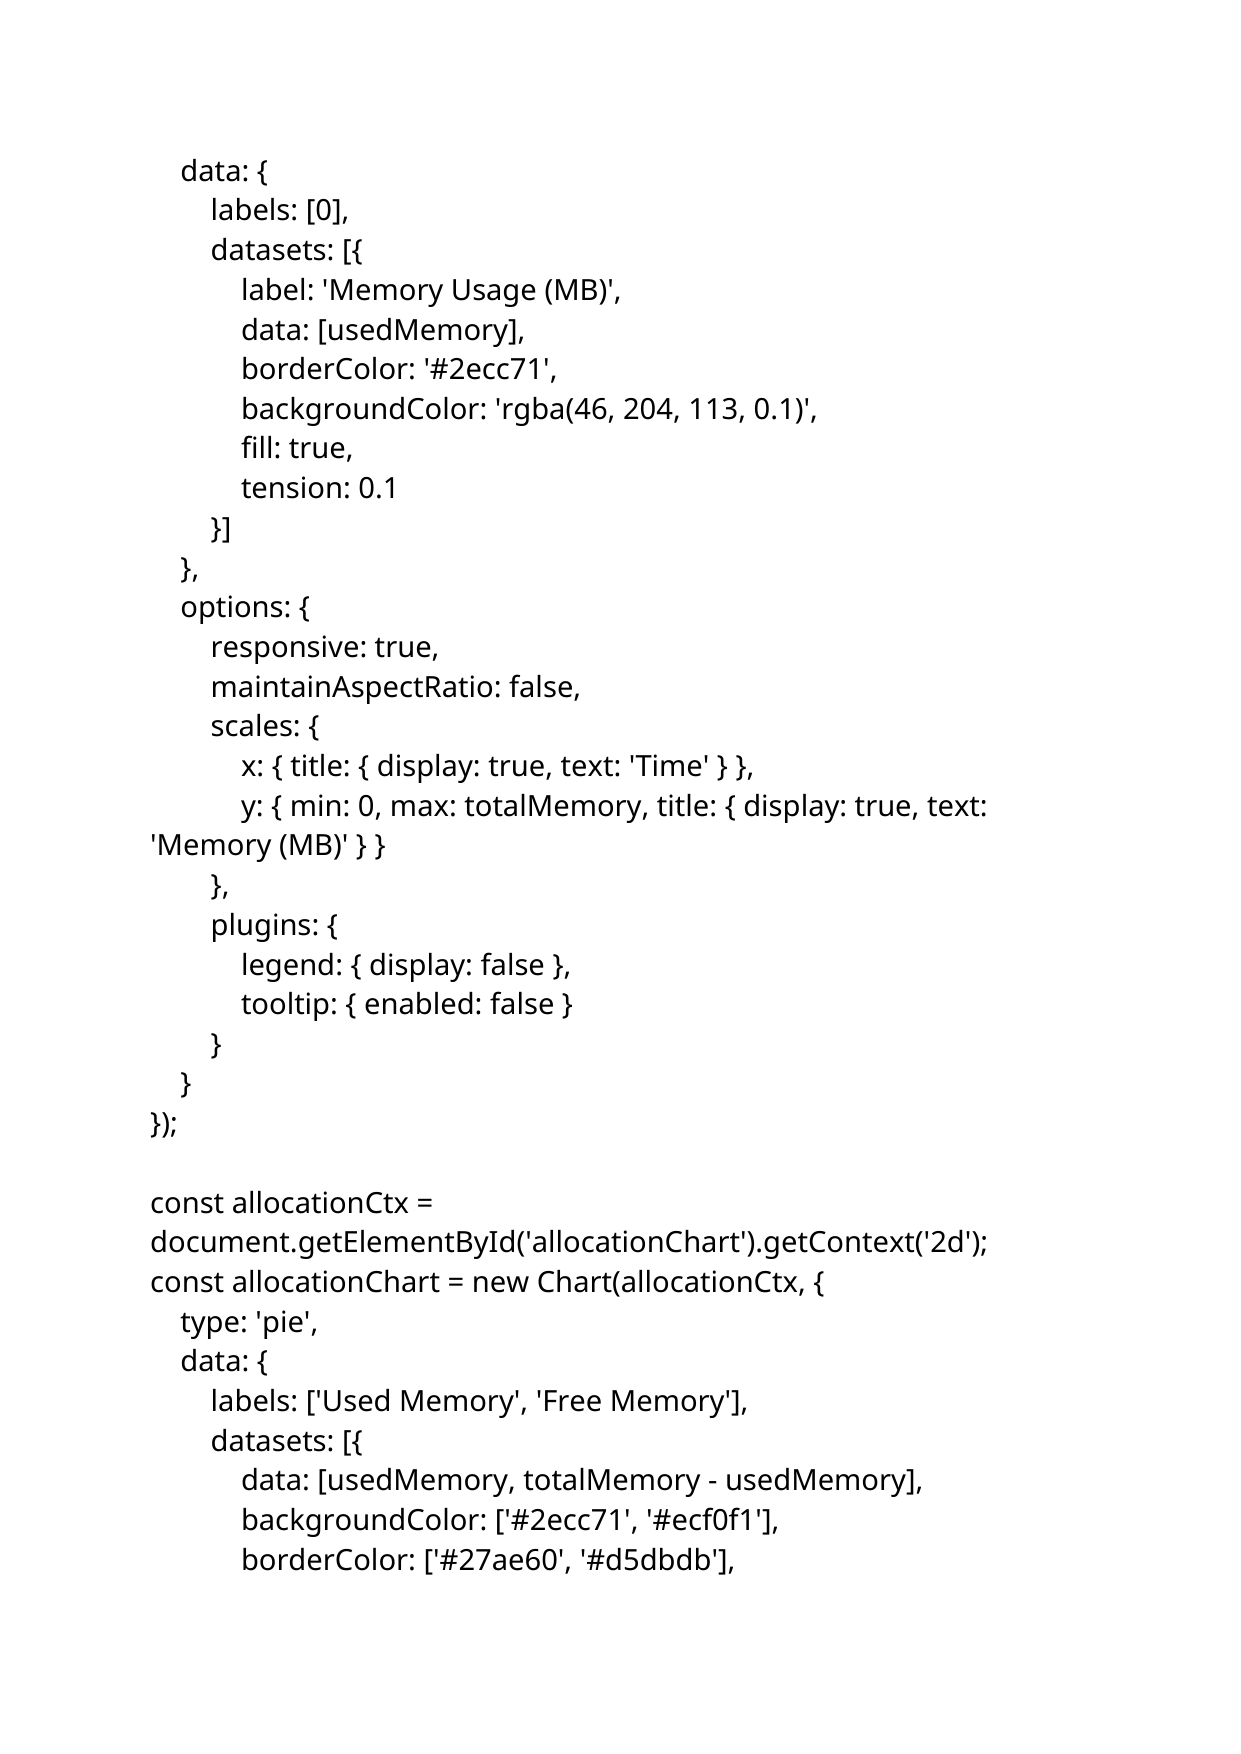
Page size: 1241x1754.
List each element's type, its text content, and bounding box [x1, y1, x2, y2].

text labels: ['Used Memory', 'Free Memory'], [150, 1380, 1090, 1420]
text backgroundColor: ['#2ecc71', '#ecf0f1'], [150, 1499, 1090, 1539]
text fill: true, [150, 428, 1090, 467]
text scales: { [150, 706, 1090, 745]
text }] [150, 507, 1090, 547]
text } [150, 1063, 1090, 1102]
text plugins: { [150, 904, 1090, 944]
text } [150, 1023, 1090, 1063]
text labels: [0], [150, 190, 1090, 229]
text options: { [150, 587, 1090, 626]
text y: { min: 0, max: totalMemory, title: { display: true, text: 'Memory (MB)' } } [150, 785, 1090, 864]
text datasets: [{ [150, 1420, 1090, 1460]
text }, [150, 864, 1090, 904]
text data: { [150, 150, 1090, 190]
text tension: 0.1 [150, 467, 1090, 507]
text x: { title: { display: true, text: 'Time' } }, [150, 745, 1090, 785]
text }); [150, 1102, 1090, 1142]
text legend: { display: false }, [150, 944, 1090, 983]
text borderColor: '#2ecc71', [150, 348, 1090, 388]
text data: [usedMemory], [150, 309, 1090, 348]
text }, [150, 547, 1090, 587]
text tooltip: { enabled: false } [150, 983, 1090, 1023]
text data: { [150, 1341, 1090, 1380]
text datasets: [{ [150, 229, 1090, 269]
text data: [usedMemory, totalMemory - usedMemory], [150, 1460, 1090, 1499]
text type: 'pie', [150, 1301, 1090, 1341]
text responsive: true, [150, 626, 1090, 666]
text maintainAspectRatio: false, [150, 666, 1090, 706]
text const allocationCtx = document.getElementById('allocationChart').getContext('2d'); [150, 1182, 1090, 1261]
text backgroundColor: 'rgba(46, 204, 113, 0.1)', [150, 388, 1090, 428]
text borderColor: ['#27ae60', '#d5dbdb'], [150, 1539, 1090, 1579]
text label: 'Memory Usage (MB)', [150, 269, 1090, 309]
text const allocationChart = new Chart(allocationCtx, { [150, 1261, 1090, 1301]
